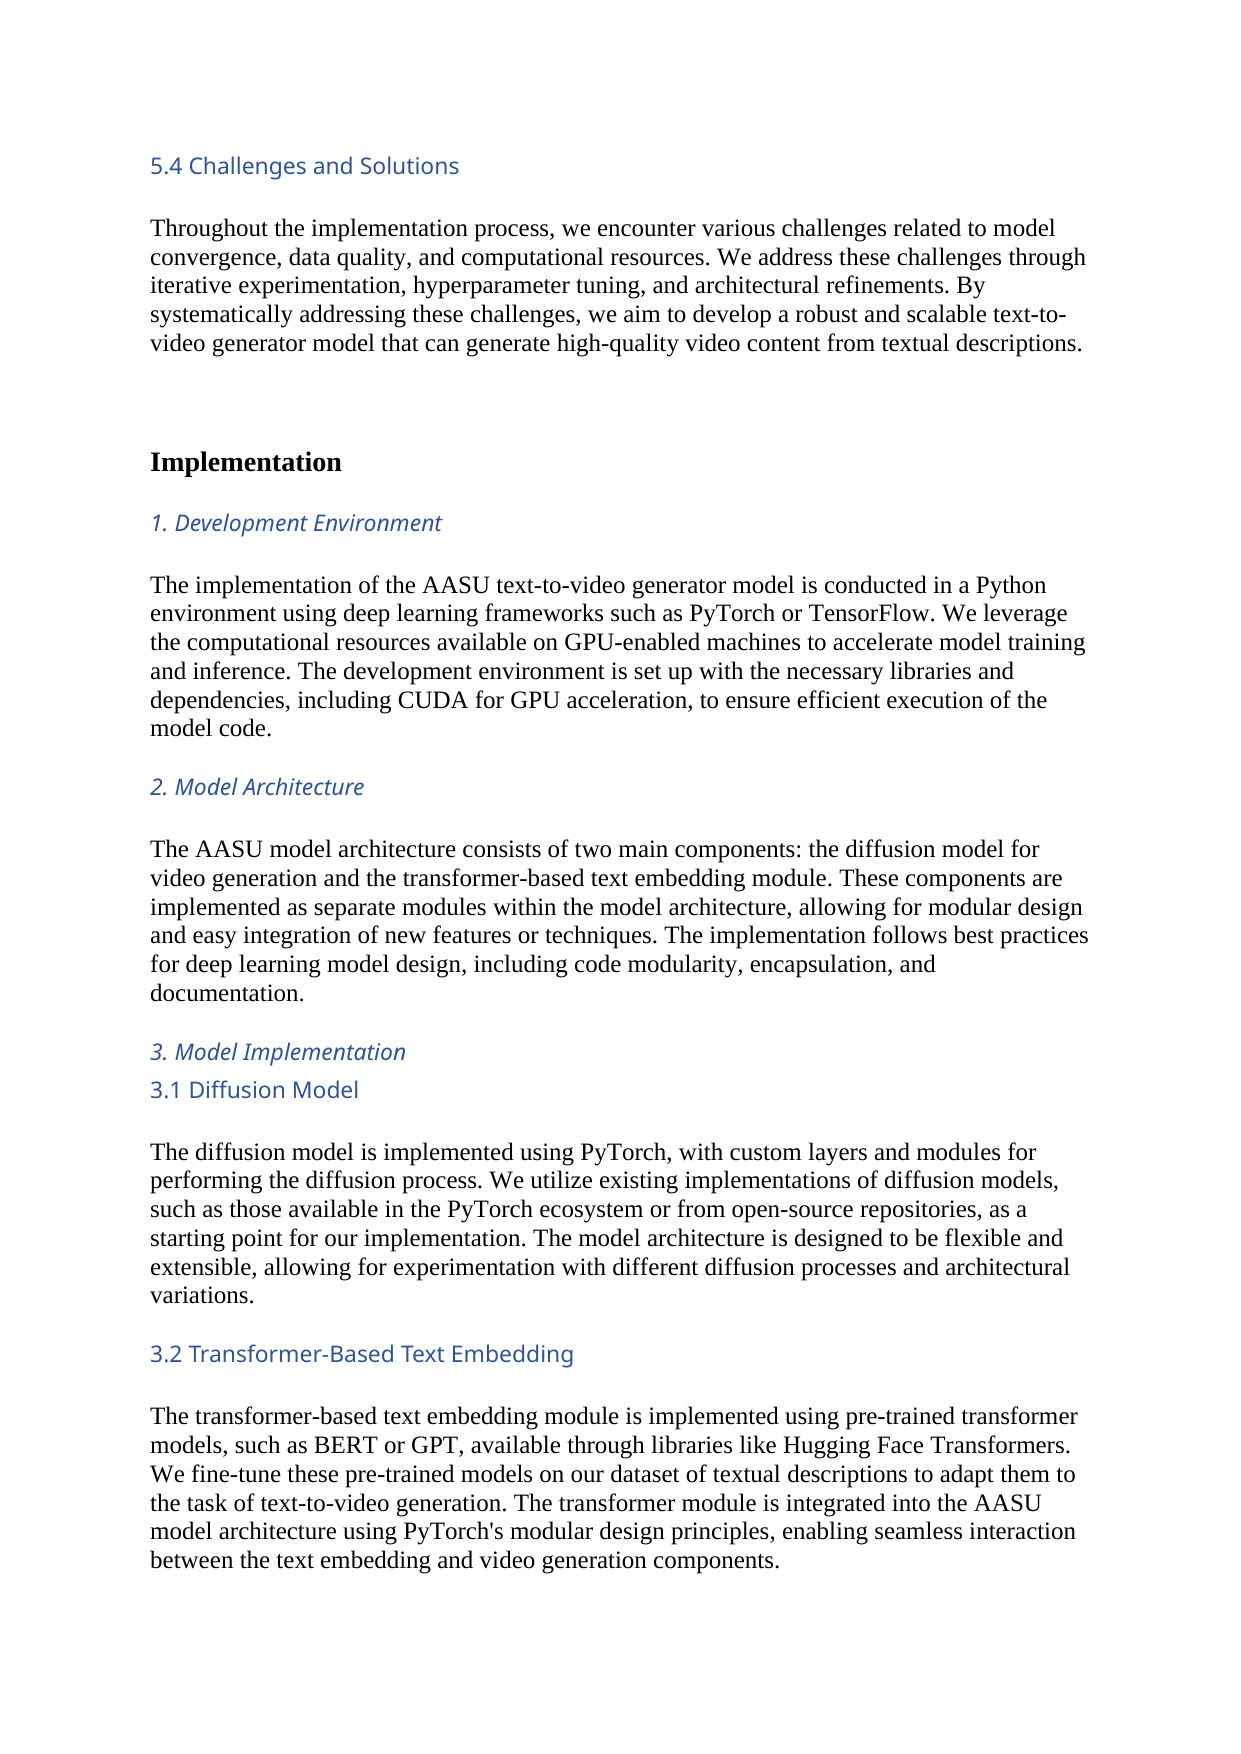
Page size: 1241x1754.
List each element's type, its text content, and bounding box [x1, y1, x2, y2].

subtitle 2. Model Architecture [150, 771, 1090, 803]
text The transformer-based text embedding module is implemented using pre-trained transformer models, such as BERT or GPT, available through libraries like Hugging Face Transformers. We fine-tune these pre-trained models on our dataset of textual descriptions to adapt them to the task of text-to-video generation. The transformer module is integrated into the AASU model architecture using PyTorch's modular design principles, enabling seamless interaction between the text embedding and video generation components. [150, 1401, 1090, 1574]
subtitle 1. Development Environment [150, 507, 1090, 538]
text The diffusion model is implemented using PyTorch, with custom layers and modules for performing the diffusion process. We utilize existing implementations of diffusion models, such as those available in the PyTorch ecosystem or from open-source repositories, as a starting point for our implementation. The model architecture is designed to be flexible and extensible, allowing for experimentation with different diffusion processes and architectural variations. [150, 1137, 1090, 1309]
subtitle 3.1 Diffusion Model [150, 1074, 1090, 1105]
subtitle 3. Model Implementation [150, 1036, 1090, 1067]
text The implementation of the AASU text-to-video generator model is conducted in a Python environment using deep learning frameworks such as PyTorch or TensorFlow. We leverage the computational resources available on GPU-enabled machines to accelerate model training and inference. The development environment is set up with the necessary libraries and dependencies, including CUDA for GPU acceleration, to ensure efficient execution of the model code. [150, 570, 1090, 742]
subtitle Implementation [150, 445, 1090, 478]
text Throughout the implementation process, we encounter various challenges related to model convergence, data quality, and computational resources. We address these challenges through iterative experimentation, hyperparameter tuning, and architectural refinements. By systematically addressing these challenges, we aim to develop a robust and scalable text-to-video generator model that can generate high-quality video content from textual descriptions. [150, 213, 1090, 357]
subtitle 5.4 Challenges and Solutions [150, 150, 1090, 181]
text The AASU model architecture consists of two main components: the diffusion model for video generation and the transformer-based text embedding module. These components are implemented as separate modules within the model architecture, allowing for modular design and easy integration of new features or techniques. The implementation follows best practices for deep learning model design, including code modularity, encapsulation, and documentation. [150, 834, 1090, 1007]
subtitle 3.2 Transformer-Based Text Embedding [150, 1338, 1090, 1370]
